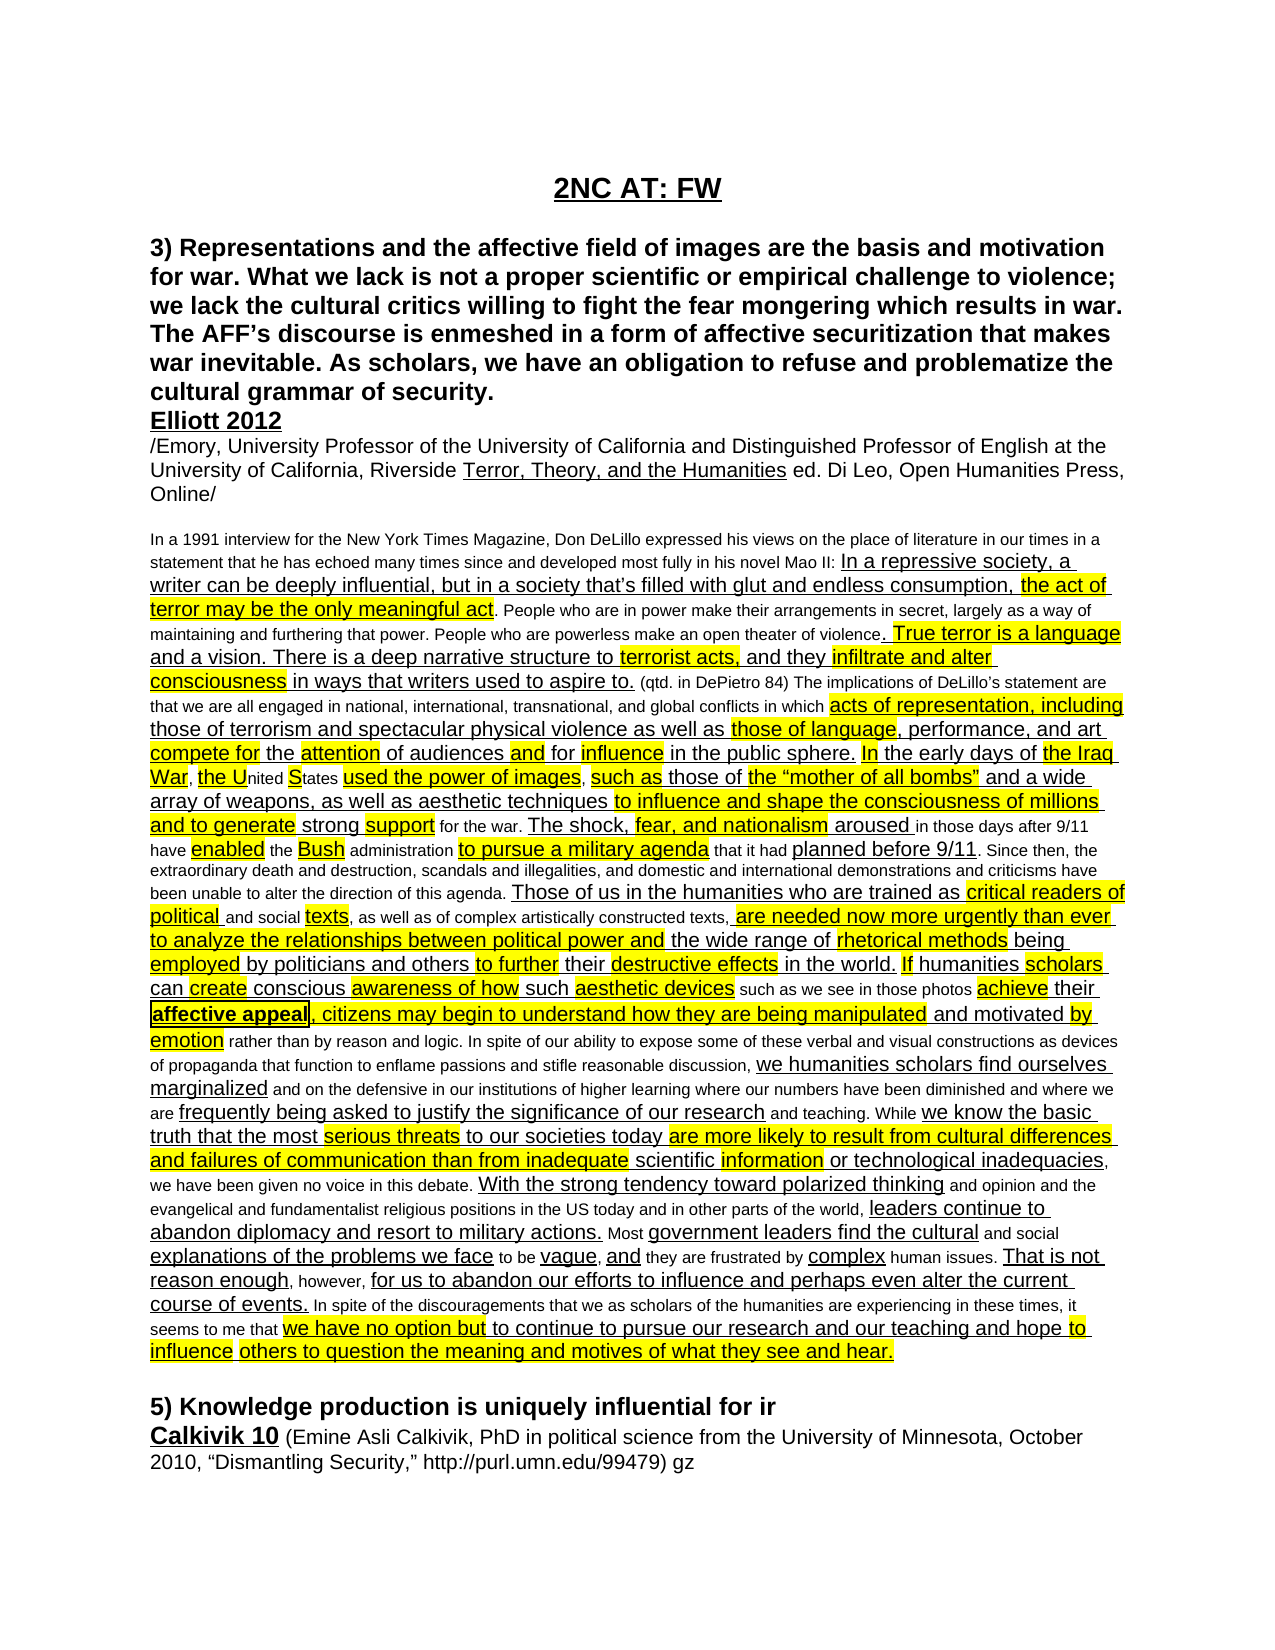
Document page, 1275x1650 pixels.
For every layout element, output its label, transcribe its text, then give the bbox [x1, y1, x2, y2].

text 5) Knowledge production is uniquely influential for ir [150, 1392, 1125, 1421]
text 3) Representations and the affective field of images are the basis and motivation for war. What we lack is not a proper scientific or empirical challenge to violence; we lack the cultural critics willing to fight the fear mongering which results in war. The AFF’s discourse is enmeshed in a form of affective securitization that makes war inevitable. As scholars, we have an obligation to refuse and problematize the cultural grammar of security. [150, 233, 1125, 406]
subtitle 2NC AT: FW [150, 171, 1125, 204]
text /Emory, University Professor of the University of California and Distinguished Professor of English at the University of California, Riverside Terror, Theory, and the Humanities ed. Di Leo, Open Humanities Press, Online/ [150, 434, 1125, 506]
text Elliott 2012 [150, 406, 1125, 434]
text In a 1991 interview for the New York Times Magazine, Don DeLillo expressed his views on the place of literature in our times in a statement that he has echoed many times since and developed most fully in his novel Mao II: In a repressive society, a writer can be deeply influential, but in a society that’s ﬁlled with glut and endless consumption, the act of terror may be the only meaningful act. People who are in power make their arrangements in secret, largely as a way of maintaining and furthering that power. People who are powerless make an open theater of violence. True terror is a language and a vision. There is a deep narrative structure to terrorist acts, and they infiltrate and alter consciousness in ways that writers used to aspire to. (qtd. in DePietro 84) The implications of DeLillo’s statement are that we are all engaged in national, international, transnational, and global conflicts in which acts of representation, including those of terrorism and spectacular physical violence as well as those of language, performance, and art compete for the attention of audiences and for influence in the public sphere. In the early days of the Iraq War, the United States used the power of images, such as those of the “mother of all bombs” and a wide array of weapons, as well as aesthetic techniques to influence and shape the consciousness of millions and to generate strong support for the war. The shock, fear, and nationalism aroused in those days after 9/11 have enabled the Bush administration to pursue a military agenda that it had planned before 9/11. Since then, the extraordinary death and destruction, scandals and illegalities, and domestic and international demonstrations and criticisms have been unable to alter the direction of this agenda. Those of us in the humanities who are trained as critical readers of political and social texts, as well as of complex artistically constructed texts, are needed now more urgently than ever to analyze the relationships between political power and the wide range of rhetorical methods being employed by politicians and others to further their destructive effects in the world. If humanities scholars can create conscious awareness of how such aesthetic devices such as we see in those photos achieve their affective appeal, citizens may begin to understand how they are being manipulated and motivated by emotion rather than by reason and logic. In spite of our ability to expose some of these verbal and visual constructions as devices of propaganda that function to enflame passions and stifle reasonable discussion, we humanities scholars find ourselves marginalized and on the defensive in our institutions of higher learning where our numbers have been diminished and where we are frequently being asked to justify the significance of our research and teaching. While we know the basic truth that the most serious threats to our societies today are more likely to result from cultural differences and failures of communication than from inadequate scientific information or technological inadequacies, we have been given no voice in this debate. With the strong tendency toward polarized thinking and opinion and the evangelical and fundamentalist religious positions in the US today and in other parts of the world, leaders continue to abandon diplomacy and resort to military actions. Most government leaders find the cultural and social explanations of the problems we face to be vague, and they are frustrated by complex human issues. That is not reason enough, however, for us to abandon our efforts to influence and perhaps even alter the current course of events. In spite of the discouragements that we as scholars of the humanities are experiencing in these times, it seems to me that we have no option but to continue to pursue our research and our teaching and hope to influence others to question the meaning and motives of what they see and hear. [150, 904, 1125, 1363]
text In a 1991 interview for the New York Times Magazine, Don DeLillo expressed his views on the place of literature in our times in a statement that he has echoed many times since and developed most fully in his novel Mao II: In a repressive society, a writer can be deeply influential, but in a society that’s ﬁlled with glut and endless consumption, the act of terror may be the only meaningful act. People who are in power make their arrangements in secret, largely as a way of maintaining and furthering that power. People who are powerless make an open theater of violence. True terror is a language and a vision. There is a deep narrative structure to terrorist acts, and they infiltrate and alter consciousness in ways that writers used to aspire to. (qtd. in DePietro 84) The implications of DeLillo’s statement are that we are all engaged in national, international, transnational, and global conflicts in which acts of representation, including those of terrorism and spectacular physical violence as well as those of language, performance, and art compete for the attention of audiences and for influence in the public sphere. In the early days of the Iraq War, the United States used the power of images, such as those of the “mother of all bombs” and a wide array of weapons, as well as aesthetic techniques to influence and shape the consciousness of millions and to generate strong support for the war. The shock, fear, and nationalism aroused in those days after 9/11 have enabled the Bush administration to pursue a military agenda that it had planned before 9/11. Since then, the extraordinary death and destruction, scandals and illegalities, and domestic and international demonstrations and criticisms have been unable to alter the direction of this agenda. Those of us in the humanities who are trained as critical readers of political and social texts, as well as of complex artistically constructed texts, are needed now more urgently than ever to analyze the relationships between political power and the wide range of rhetorical methods being employed by politicians and others to further their destructive effects in the world. If humanities scholars can create conscious awareness of how such aesthetic devices such as we see in those photos achieve their affective appeal, citizens may begin to understand how they are being manipulated and motivated by emotion rather than by reason and logic. In spite of our ability to expose some of these verbal and visual constructions as devices of propaganda that function to enflame passions and stifle reasonable discussion, we humanities scholars find ourselves marginalized and on the defensive in our institutions of higher learning where our numbers have been diminished and where we are frequently being asked to justify the significance of our research and teaching. While we know the basic truth that the most serious threats to our societies today are more likely to result from cultural differences and failures of communication than from inadequate scientific information or technological inadequacies, we have been given no voice in this debate. With the strong tendency toward polarized thinking and opinion and the evangelical and fundamentalist religious positions in the US today and in other parts of the world, leaders continue to abandon diplomacy and resort to military actions. Most government leaders find the cultural and social explanations of the problems we face to be vague, and they are frustrated by complex human issues. That is not reason enough, however, for us to abandon our efforts to influence and perhaps even alter the current course of events. In spite of the discouragements that we as scholars of the humanities are experiencing in these times, it seems to me that we have no option but to continue to pursue our research and our teaching and hope to influence others to question the meaning and motives of what they see and hear. [150, 530, 1125, 949]
text Calkivik 10 (Emine Asli Calkivik, PhD in political science from the University of Minnesota, October 2010, “Dismantling Security,” http://purl.umn.edu/99479) gz [150, 1421, 1125, 1473]
